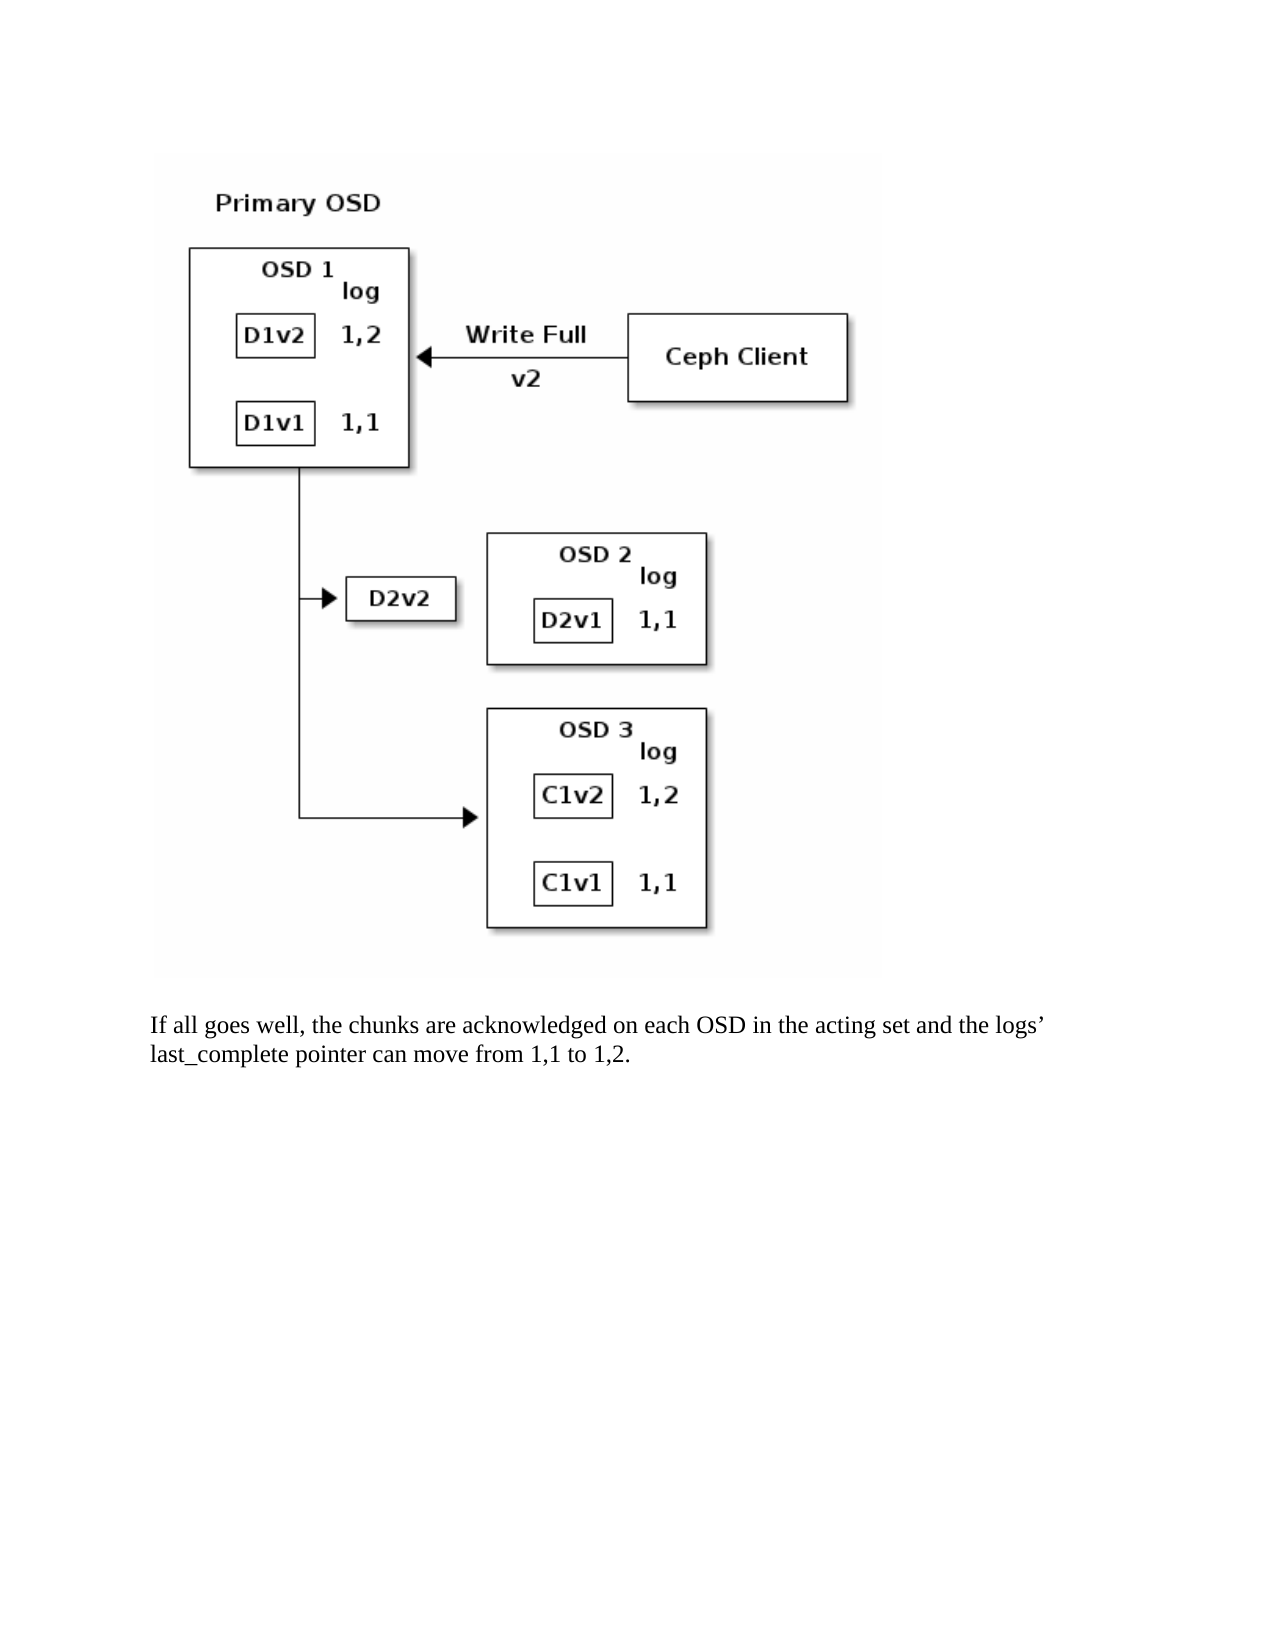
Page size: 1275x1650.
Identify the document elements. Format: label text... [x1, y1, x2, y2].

picture [150, 150, 886, 982]
text If all goes well, the chunks are acknowledged on each OSD in the acting set and the logs’ last_complete pointer can move from 1,1 to 1,2. [150, 1010, 1125, 1068]
